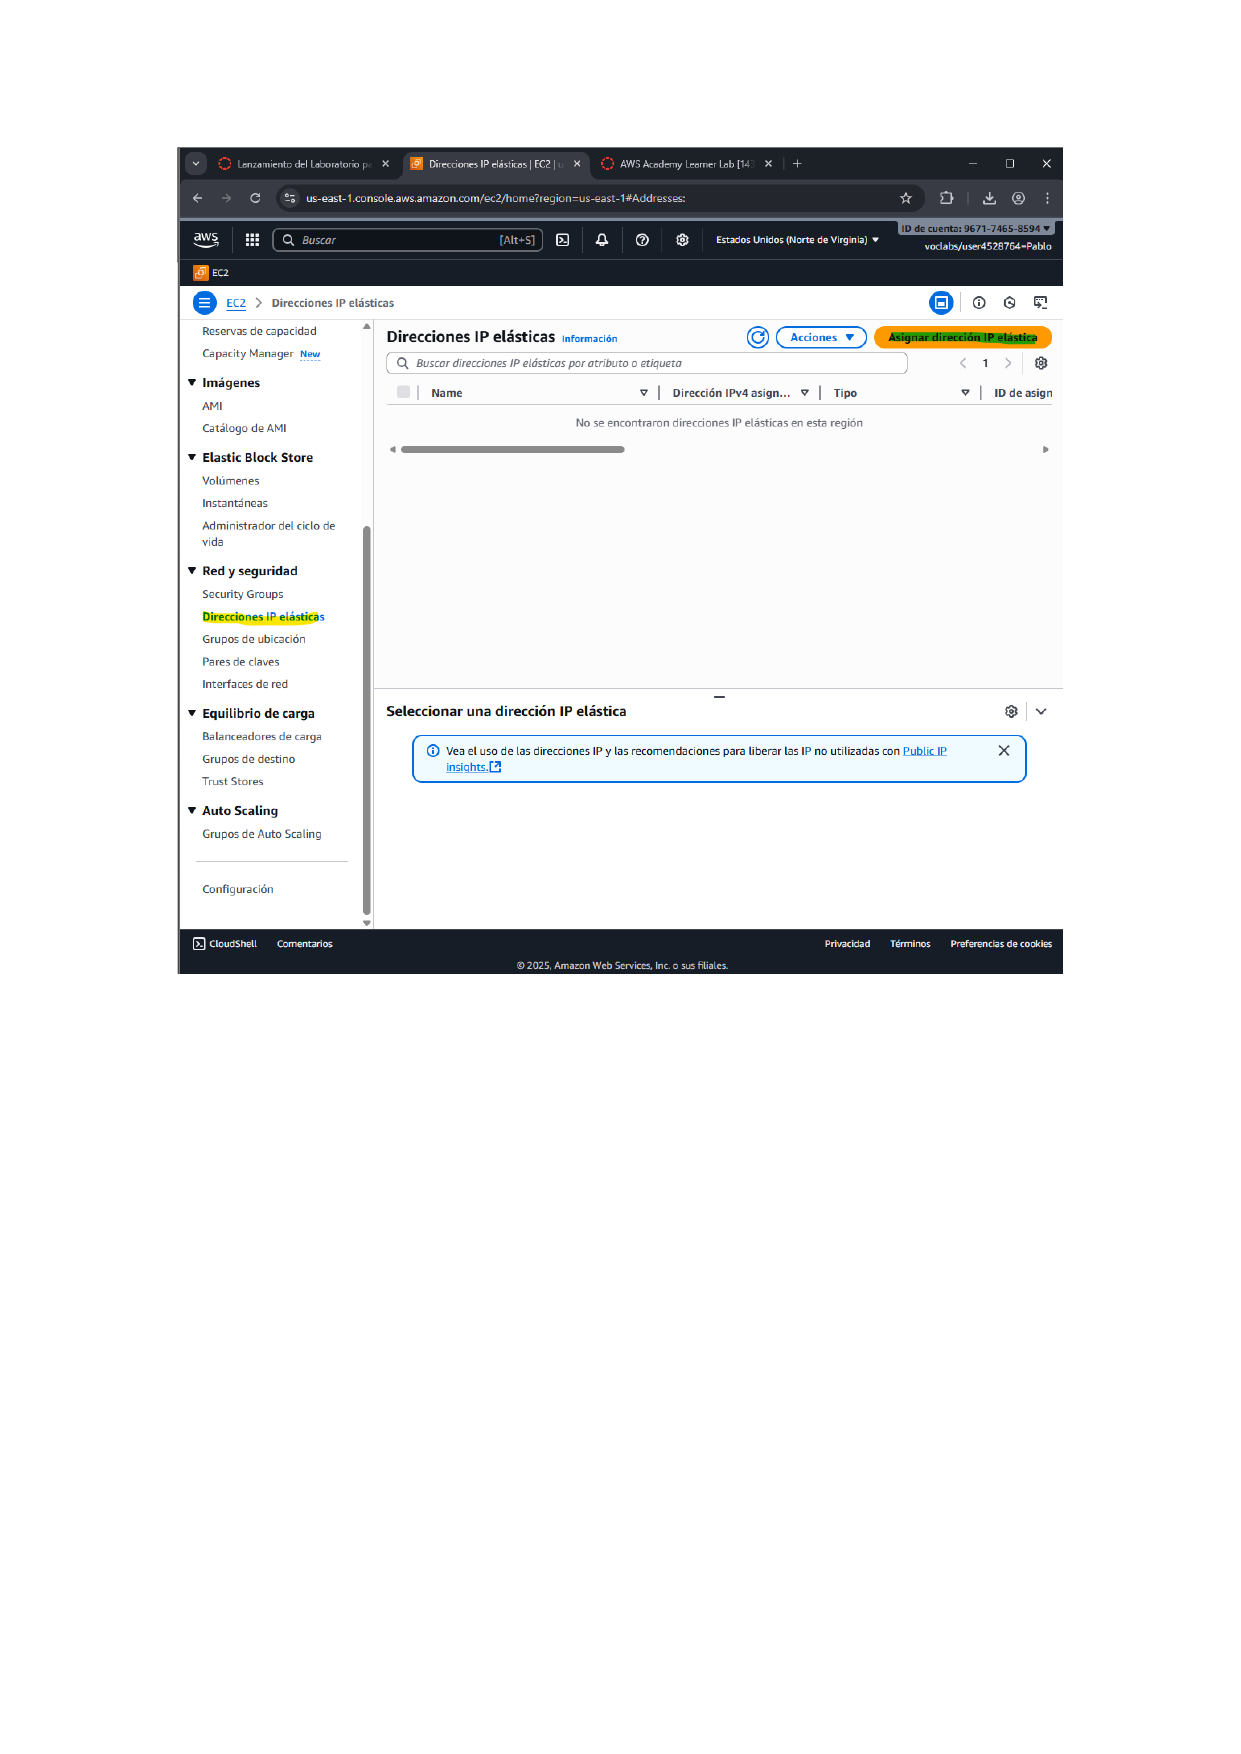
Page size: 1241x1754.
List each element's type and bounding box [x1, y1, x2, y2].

picture [177, 147, 1063, 974]
